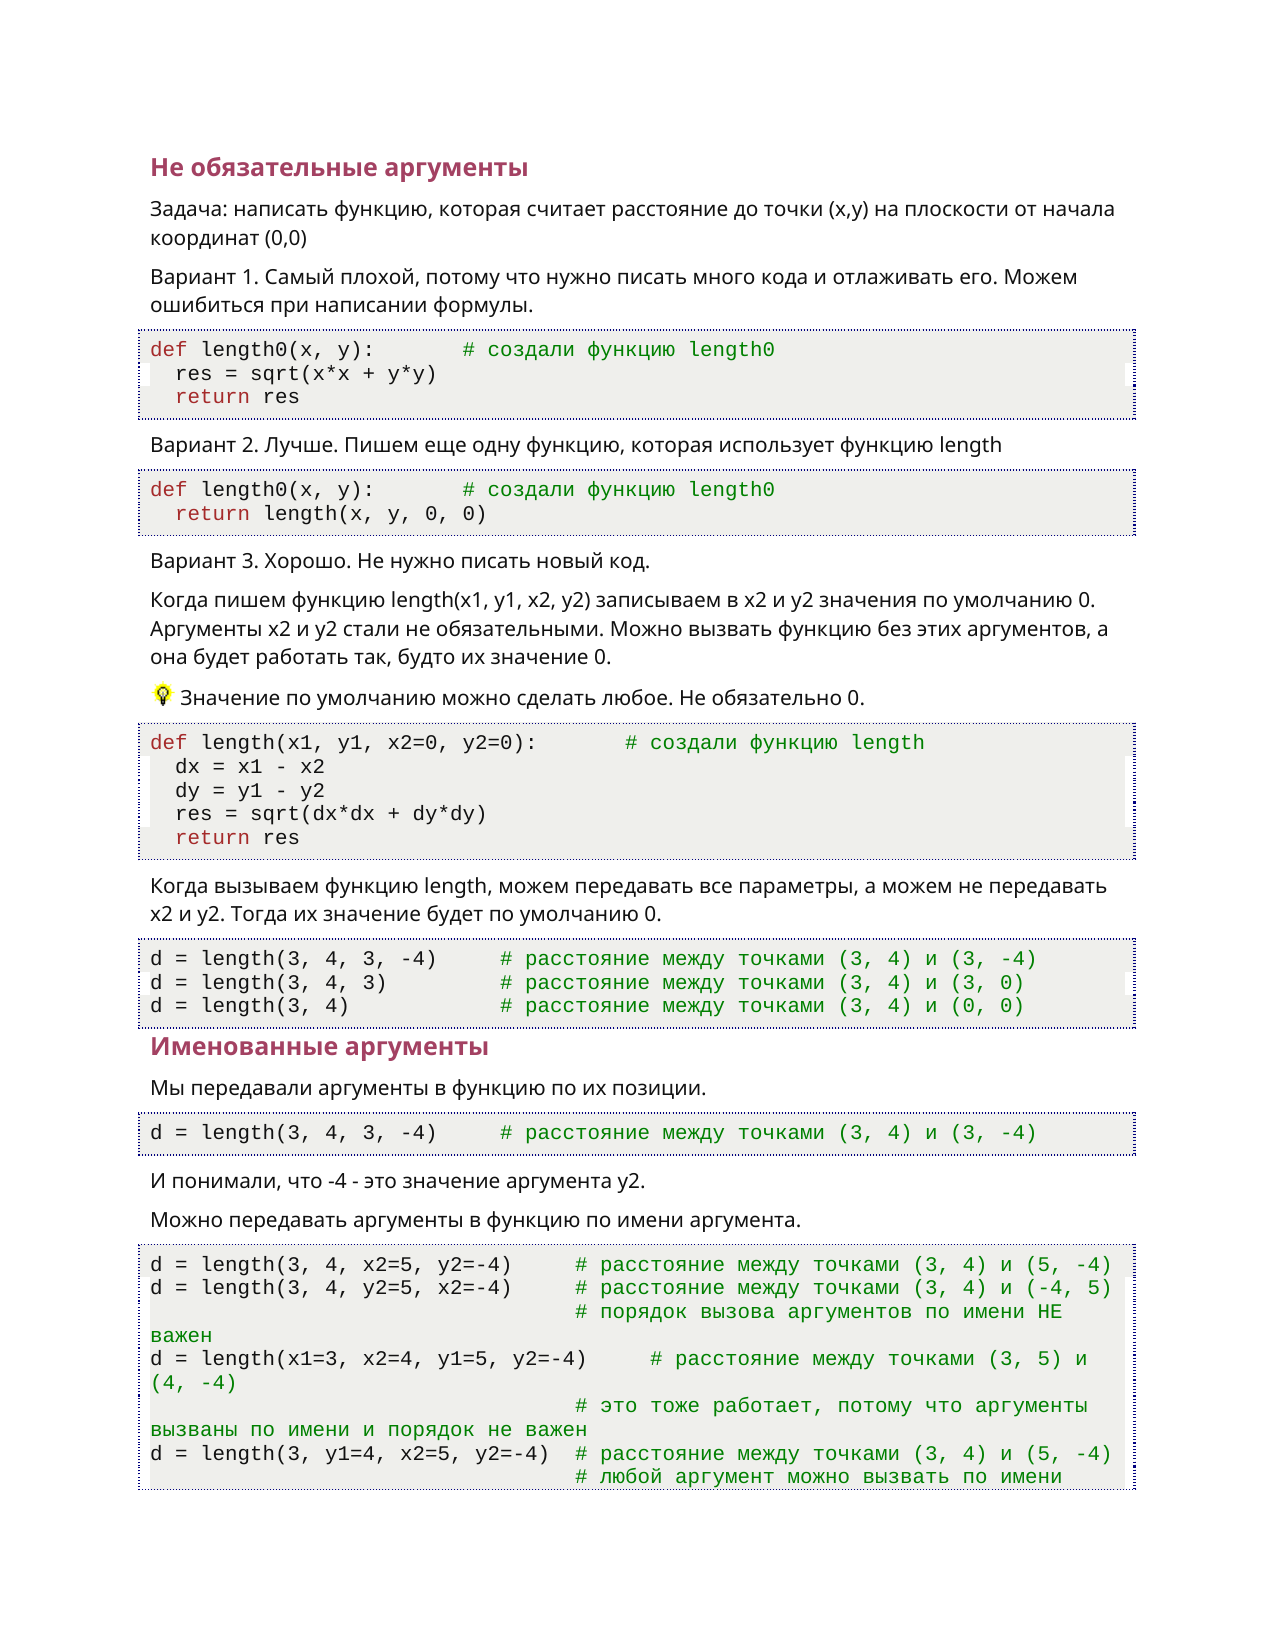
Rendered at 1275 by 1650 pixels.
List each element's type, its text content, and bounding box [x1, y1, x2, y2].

text def length0(x, y): # создали функцию length0 [138, 469, 1136, 493]
text Мы передавали аргументы в функцию по их позиции. [150, 1073, 1125, 1102]
text Можно передавать аргументы в функцию по имени аргумента. [150, 1205, 1125, 1233]
text d = length(3, 4, y2=5, x2=-4) # расстояние между точками (3, 4) и (-4, 5) [150, 1277, 1125, 1301]
text Задача: написать функцию, которая считает расстояние до точки (x,y) на плоскости от начала координат (0,0) [150, 194, 1125, 251]
text Значение по умолчанию можно сделать любое. Не обязательно 0. [150, 681, 1125, 712]
text # порядок вызова аргументов по имени НЕ важен [150, 1301, 1125, 1348]
text # это тоже работает, потому что аргументы вызваны по имени и порядок не важен [150, 1396, 1125, 1443]
picture [150, 681, 175, 706]
text Когда вызываем функцию length, можем передавать все параметры, а можем не передавать x2 и y2. Тогда их значение будет по умолчанию 0. [150, 871, 1125, 928]
text res = sqrt(dx*dx + dy*dy) [150, 803, 1125, 817]
text d = length(3, 4, 3, -4) # расстояние между точками (3, 4) и (3, -4) [138, 938, 1136, 972]
text Вариант 3. Хорошо. Не нужно писать новый код. [150, 547, 1125, 575]
text d = length(x1=3, x2=4, y1=5, y2=-4) # расстояние между точками (3, 5) и (4, -4) [150, 1348, 1125, 1396]
text return res [138, 376, 1136, 420]
text Не обязательные аргументы [150, 150, 1125, 184]
text def length0(x, y): # создали функцию length0 [138, 329, 1136, 363]
text Когда пишем функцию length(x1, y1, x2, y2) записываем в x2 и y2 значения по умолчанию 0. Аргументы x2 и y2 стали не обязательными. Можно вызвать функцию без этих аргументов, а она будет работать так, будто их значение 0. [150, 585, 1125, 671]
text Именованные аргументы [150, 1029, 1125, 1063]
text dy = y1 - y2 [150, 779, 1125, 803]
text Вариант 1. Самый плохой, потому что нужно писать много кода и отлаживать его. Можем ошибиться при написании формулы. [150, 262, 1125, 319]
text Вариант 2. Лучше. Пишем еще одну функцию, которая использует функцию length [150, 430, 1125, 459]
text return length(x, y, 0, 0) [138, 493, 1136, 536]
text def length(x1, y1, x2=0, y2=0): # создали функцию length [138, 722, 1136, 756]
text d = length(3, 4, 3) # расстояние между точками (3, 4) и (3, 0) [150, 972, 1125, 985]
text d = length(3, y1=4, x2=5, y2=-4) # расстояние между точками (3, 4) и (5, -4) [150, 1443, 1125, 1466]
text И понимали, что -4 - это значение аргумента y2. [150, 1166, 1125, 1194]
text d = length(3, 4, 3, -4) # расстояние между точками (3, 4) и (3, -4) [138, 1112, 1136, 1156]
text dx = x1 - x2 [150, 756, 1125, 779]
text d = length(3, 4) # расстояние между точками (3, 4) и (0, 0) [138, 985, 1136, 1029]
text return res [138, 817, 1136, 860]
text res = sqrt(x*x + y*y) [150, 363, 1125, 376]
text d = length(3, 4, x2=5, y2=-4) # расстояние между точками (3, 4) и (5, -4) [138, 1244, 1136, 1277]
text # любой аргумент можно вызвать по имени [150, 1466, 1125, 1490]
